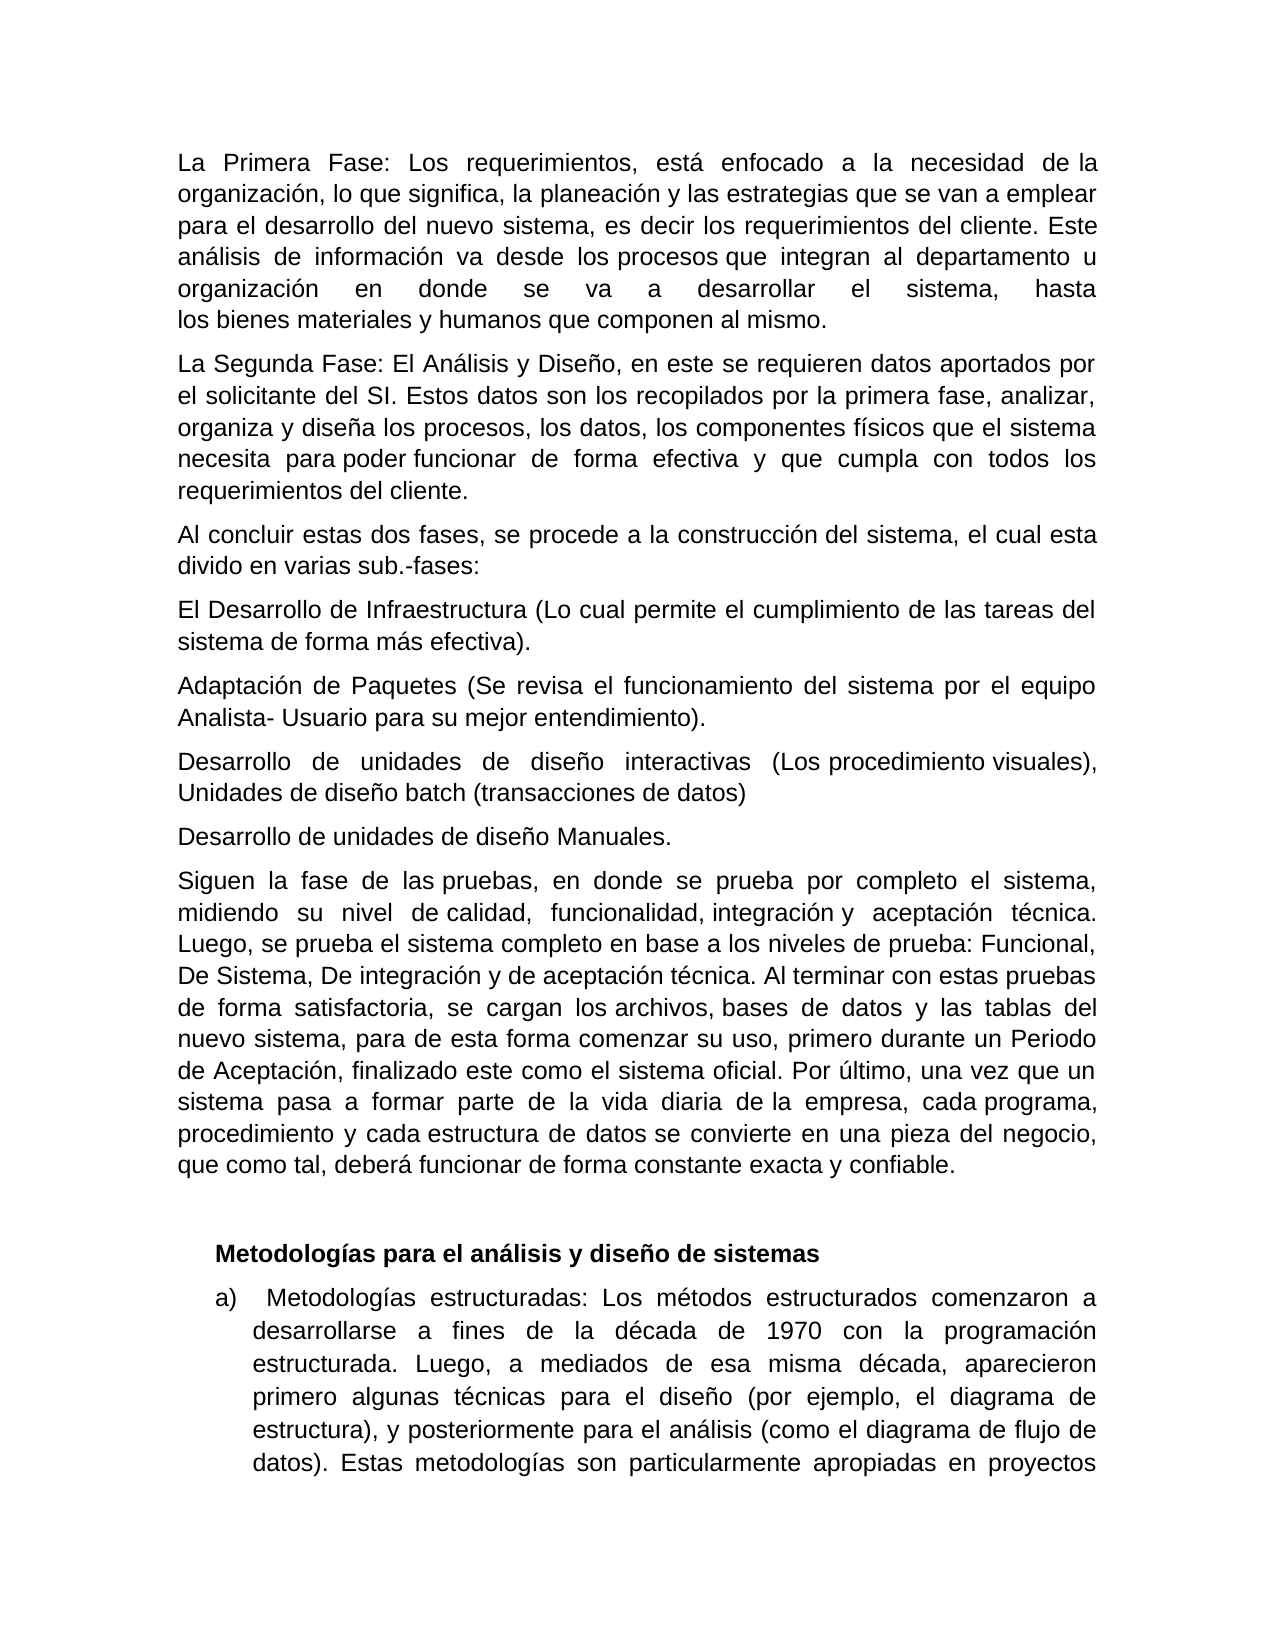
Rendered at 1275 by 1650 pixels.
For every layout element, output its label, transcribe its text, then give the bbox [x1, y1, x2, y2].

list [215, 1283, 1098, 1476]
text La Primera Fase: Los requerimientos, está enfocado a la necesidad de la organización, lo que significa, la planeación y las estrategias que se van a emplear para el desarrollo del nuevo sistema, es decir los requerimientos del cliente. Este análisis de información va desde los procesos que integran al departamento u organización en donde se va a desarrollar el sistema, hasta los bienes materiales y humanos que componen al mismo. [177, 148, 1098, 334]
text Metodologías para el análisis y diseño de sistemas [177, 1238, 1098, 1267]
text Adaptación de Paquetes (Se revisa el funcionamiento del sistema por el equipo Analista- Usuario para su mejor entendimiento). [177, 671, 1098, 731]
text La Segunda Fase: El Análisis y Diseño, en este se requieren datos aportados por el solicitante del SI. Estos datos son los recopilados por la primera fase, analizar, organiza y diseña los procesos, los datos, los componentes físicos que el sistema necesita para poder funcionar de forma efectiva y que cumpla con todos los requerimientos del cliente. [177, 349, 1098, 504]
text Al concluir estas dos fases, se procede a la construcción del sistema, el cual esta divido en varias sub.-fases: [177, 520, 1098, 580]
text Desarrollo de unidades de diseño interactivas (Los procedimiento visuales), Unidades de diseño batch (transacciones de datos) [177, 747, 1098, 807]
text Siguen la fase de las pruebas, en donde se prueba por completo el sistema, midiendo su nivel de calidad, funcionalidad, integración y aceptación técnica. Luego, se prueba el sistema completo en base a los niveles de prueba: Funcional, De Sistema, De integración y de aceptación técnica. Al terminar con estas pruebas de forma satisfactoria, se cargan los archivos, bases de datos y las tablas del nuevo sistema, para de esta forma comenzar su uso, primero durante un Periodo de Aceptación, finalizado este como el sistema oficial. Por último, una vez que un sistema pasa a formar parte de la vida diaria de la empresa, cada programa, procedimiento y cada estructura de datos se convierte en una pieza del negocio, que como tal, deberá funcionar de forma constante exacta y confiable. [177, 866, 1098, 1179]
text Desarrollo de unidades de diseño Manuales. [177, 822, 1098, 851]
text El Desarrollo de Infraestructura (Lo cual permite el cumplimiento de las tareas del sistema de forma más efectiva). [177, 595, 1098, 656]
